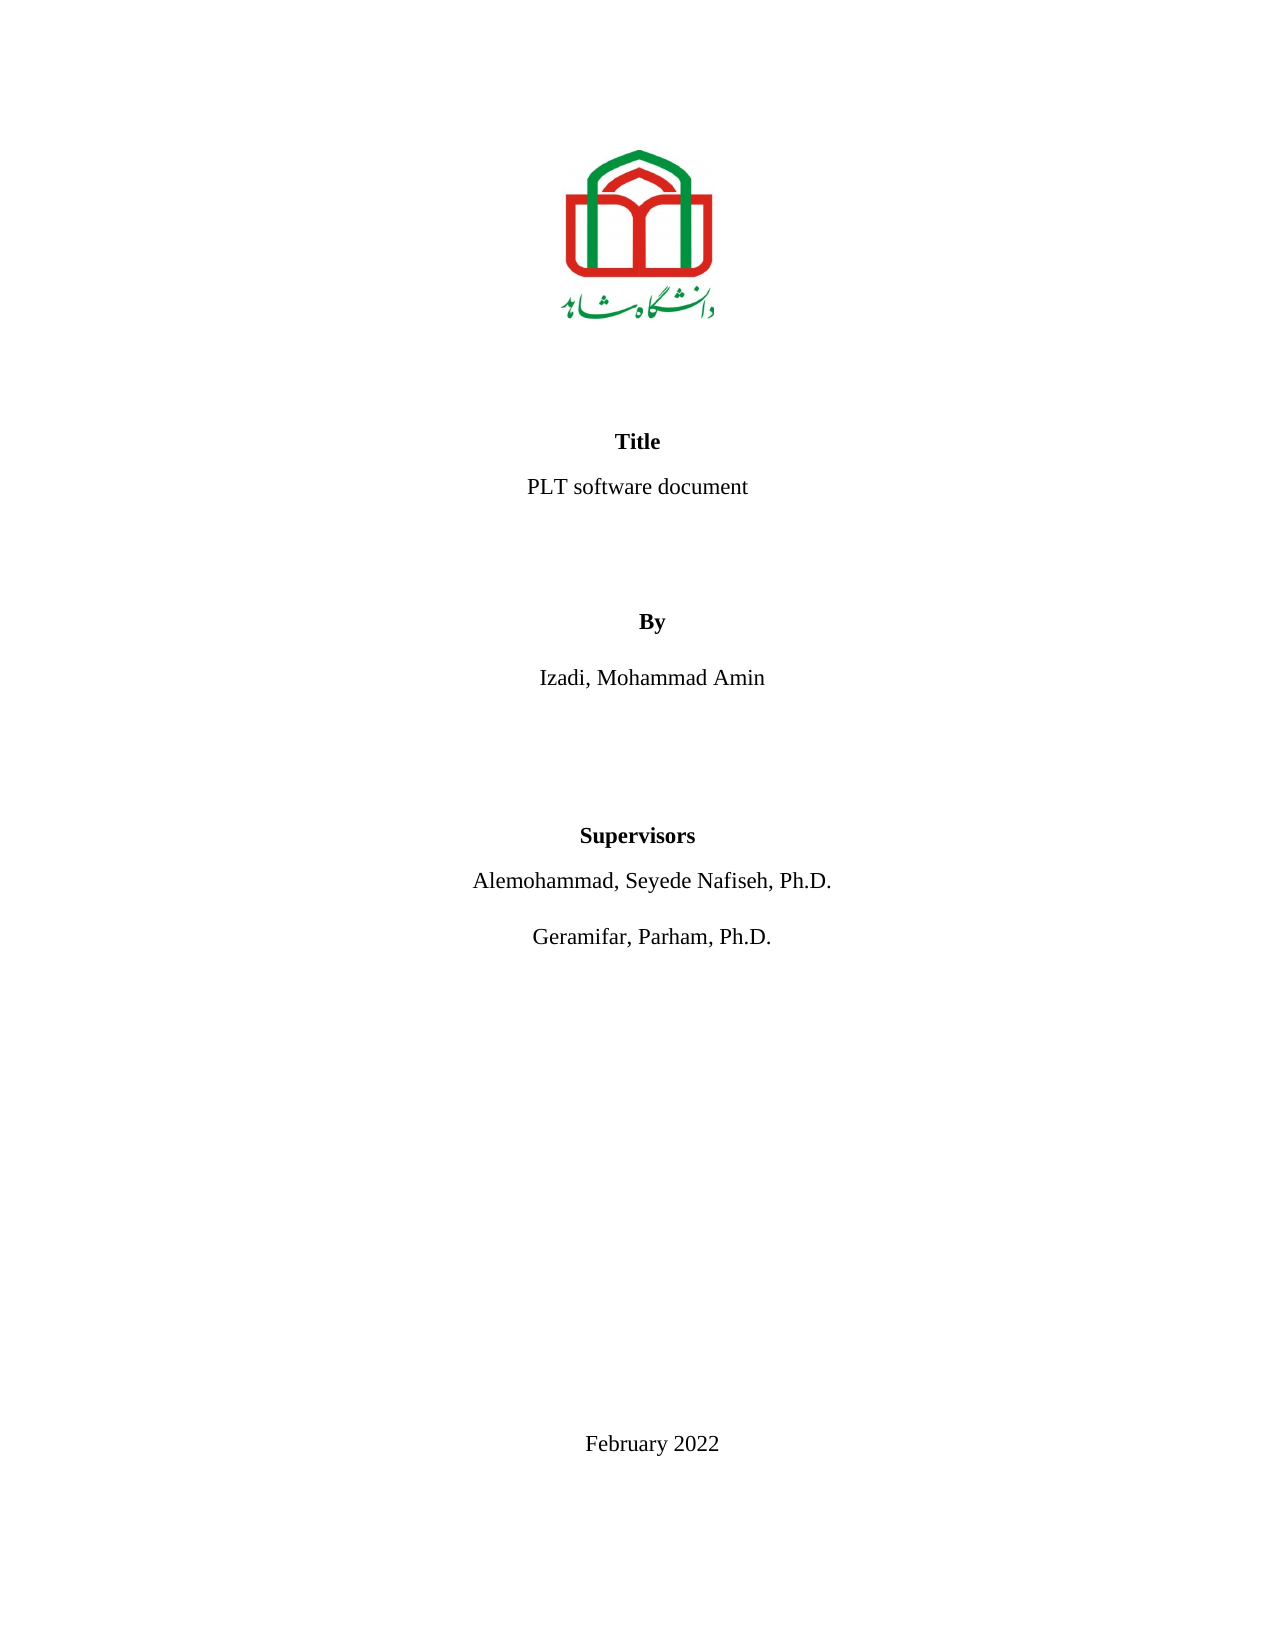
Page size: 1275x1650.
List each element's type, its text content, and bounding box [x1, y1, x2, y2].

text PLT software document [150, 473, 1125, 499]
text By [150, 608, 1125, 634]
text Alemohammad, Seyede Nafiseh, Ph.D. [150, 867, 1125, 893]
text Geramifar, Parham, Ph.D. [150, 923, 1125, 949]
text February 2022 [150, 1430, 1125, 1457]
picture [561, 150, 714, 319]
text Title [150, 428, 1125, 454]
text Izadi, Mohammad Amin [150, 664, 1125, 691]
text Supervisors [150, 822, 1125, 848]
